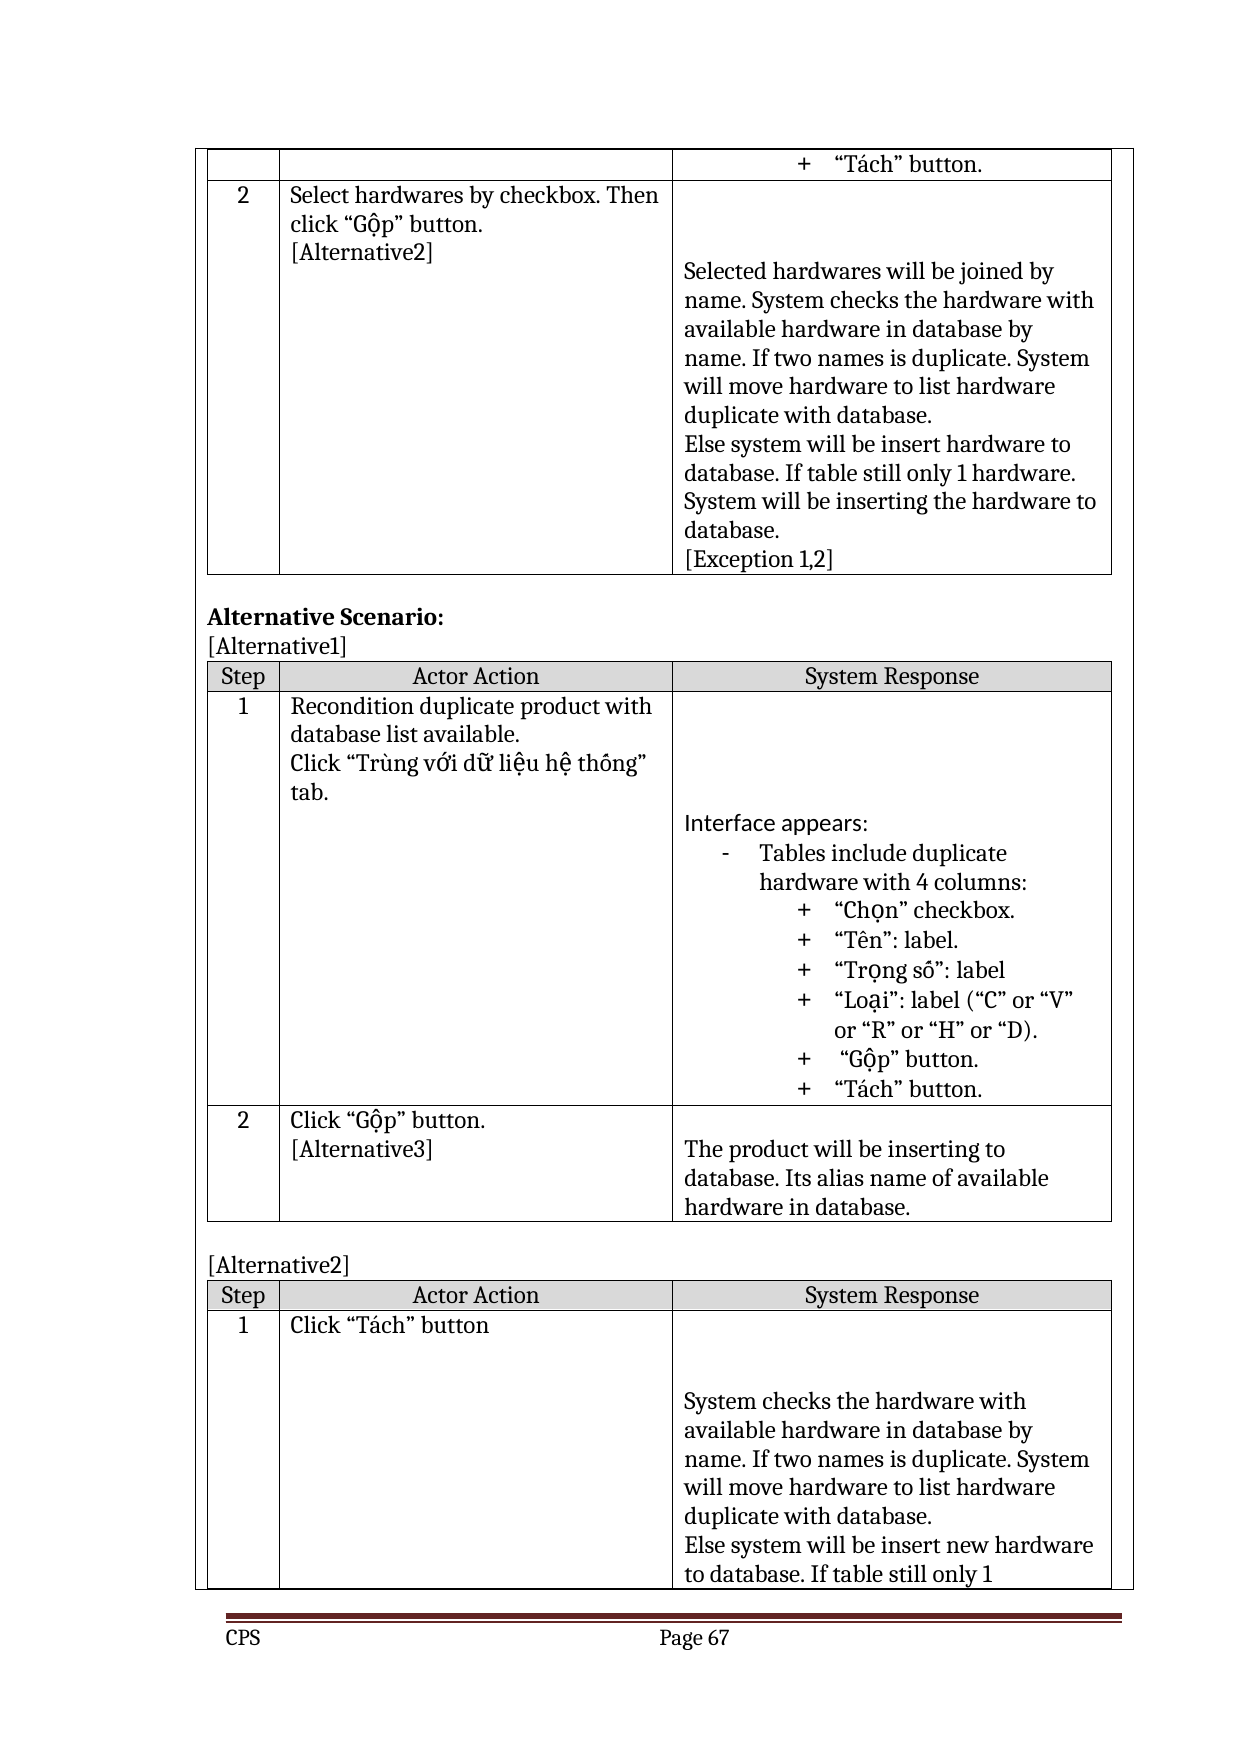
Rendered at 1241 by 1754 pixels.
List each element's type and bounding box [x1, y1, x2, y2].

table_cell [196, 149, 1133, 1589]
